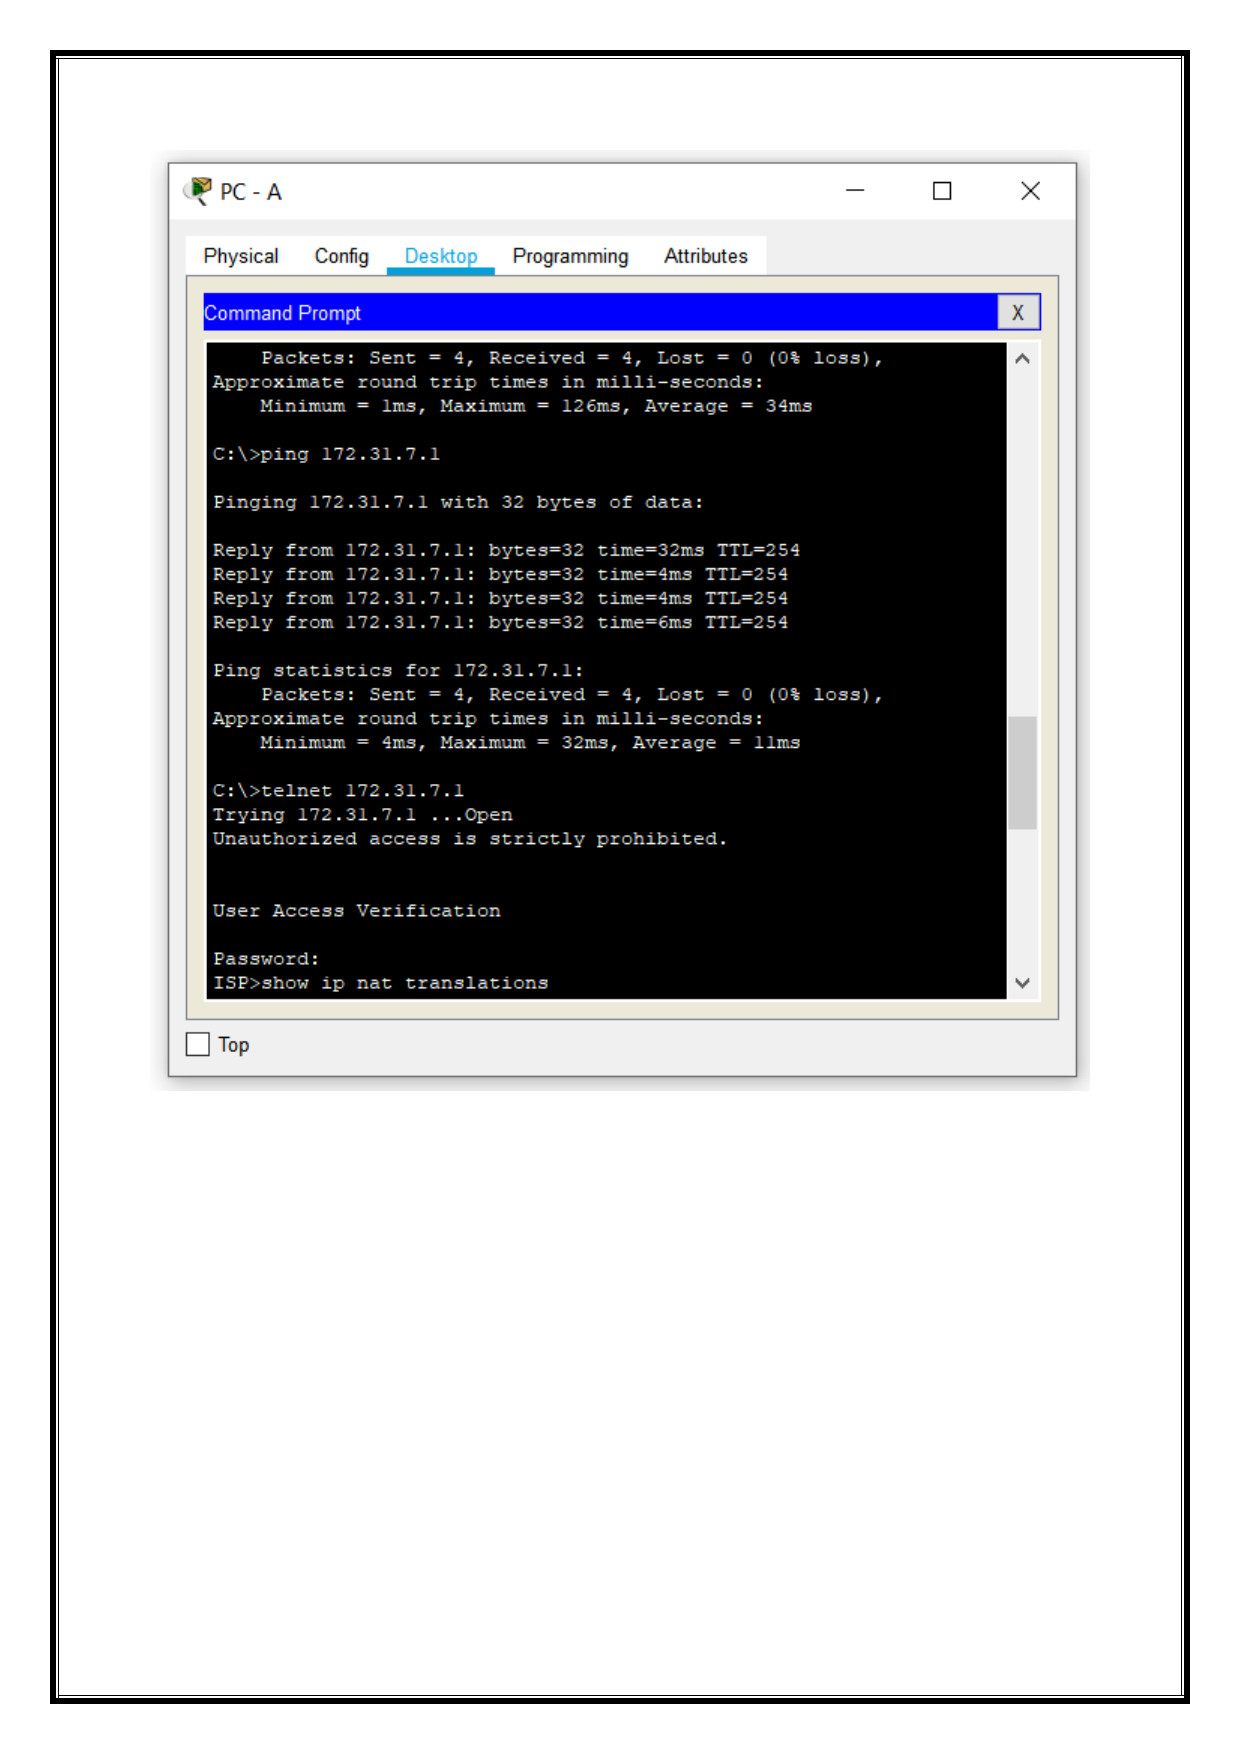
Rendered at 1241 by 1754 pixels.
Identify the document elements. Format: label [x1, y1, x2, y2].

picture [150, 150, 1091, 1091]
